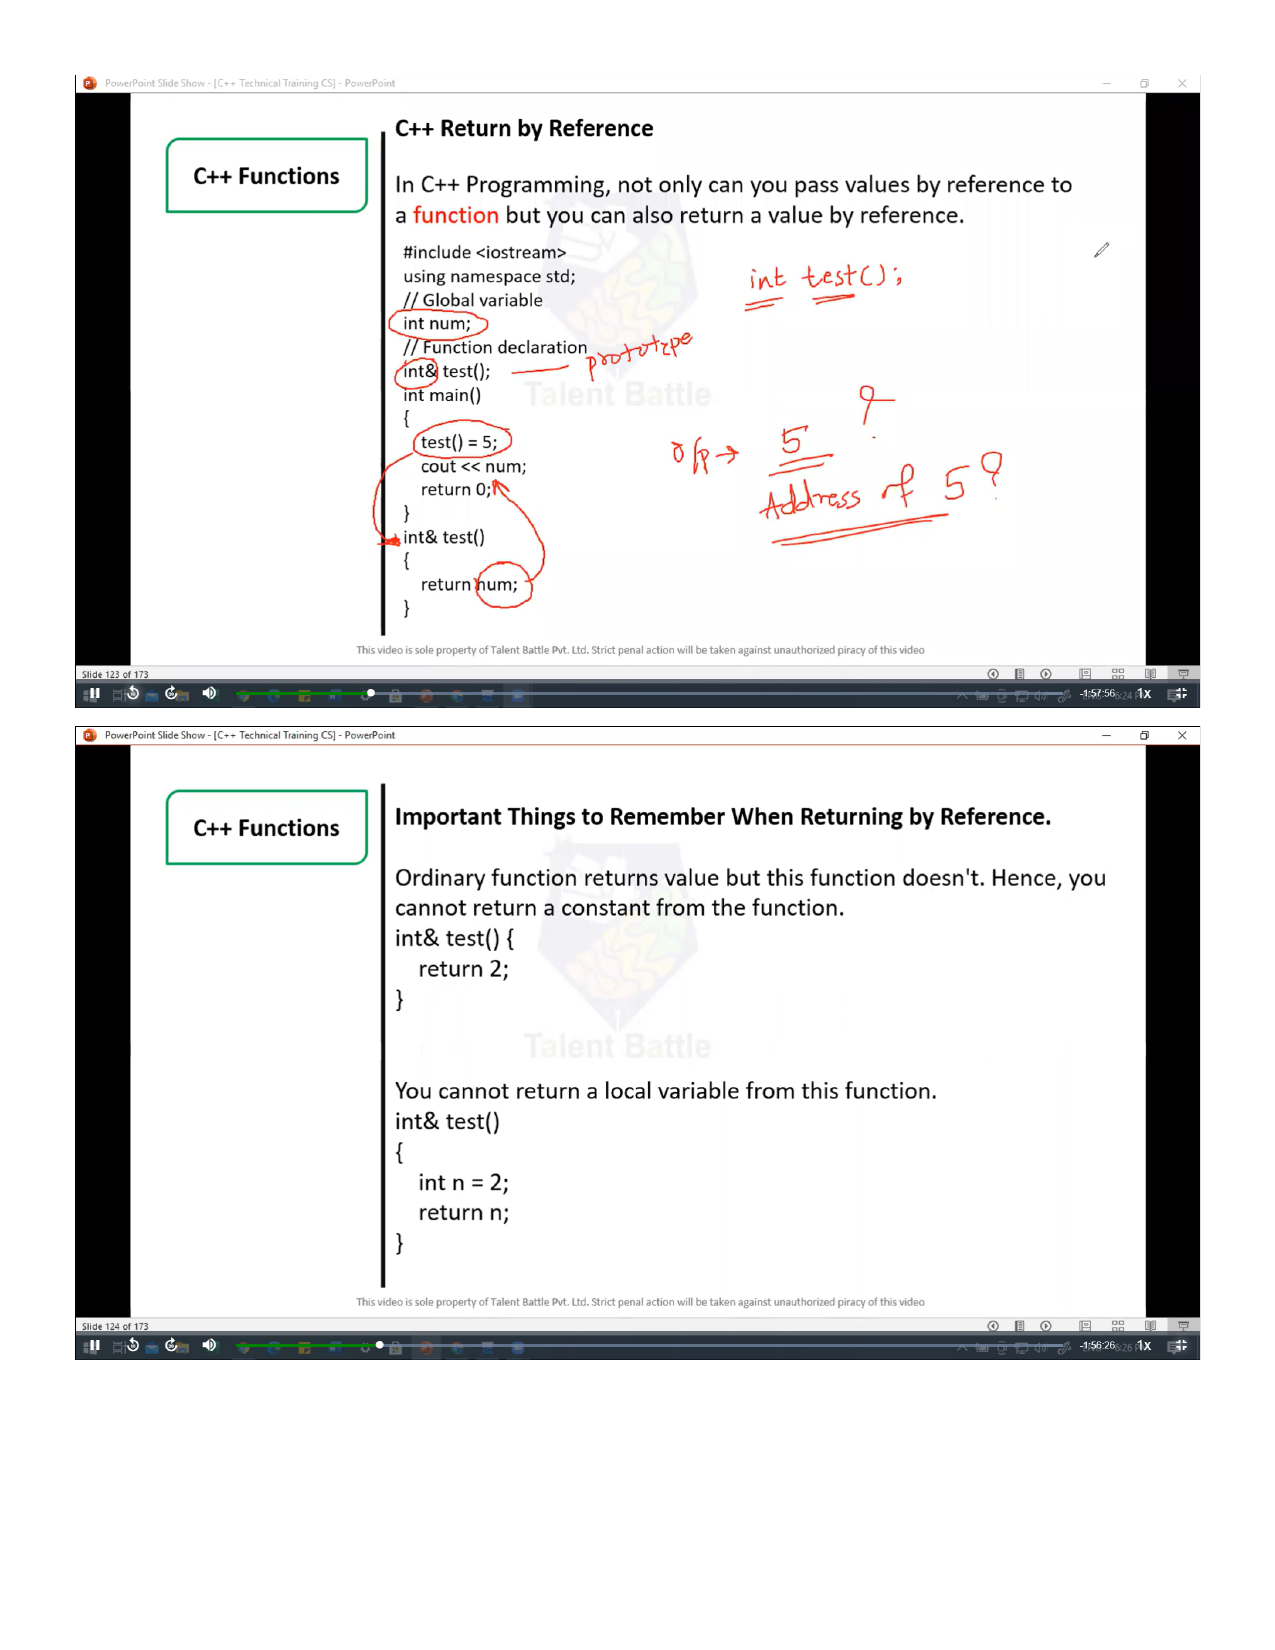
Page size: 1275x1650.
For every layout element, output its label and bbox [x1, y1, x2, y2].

picture [75, 726, 1200, 1360]
picture [75, 75, 1200, 708]
